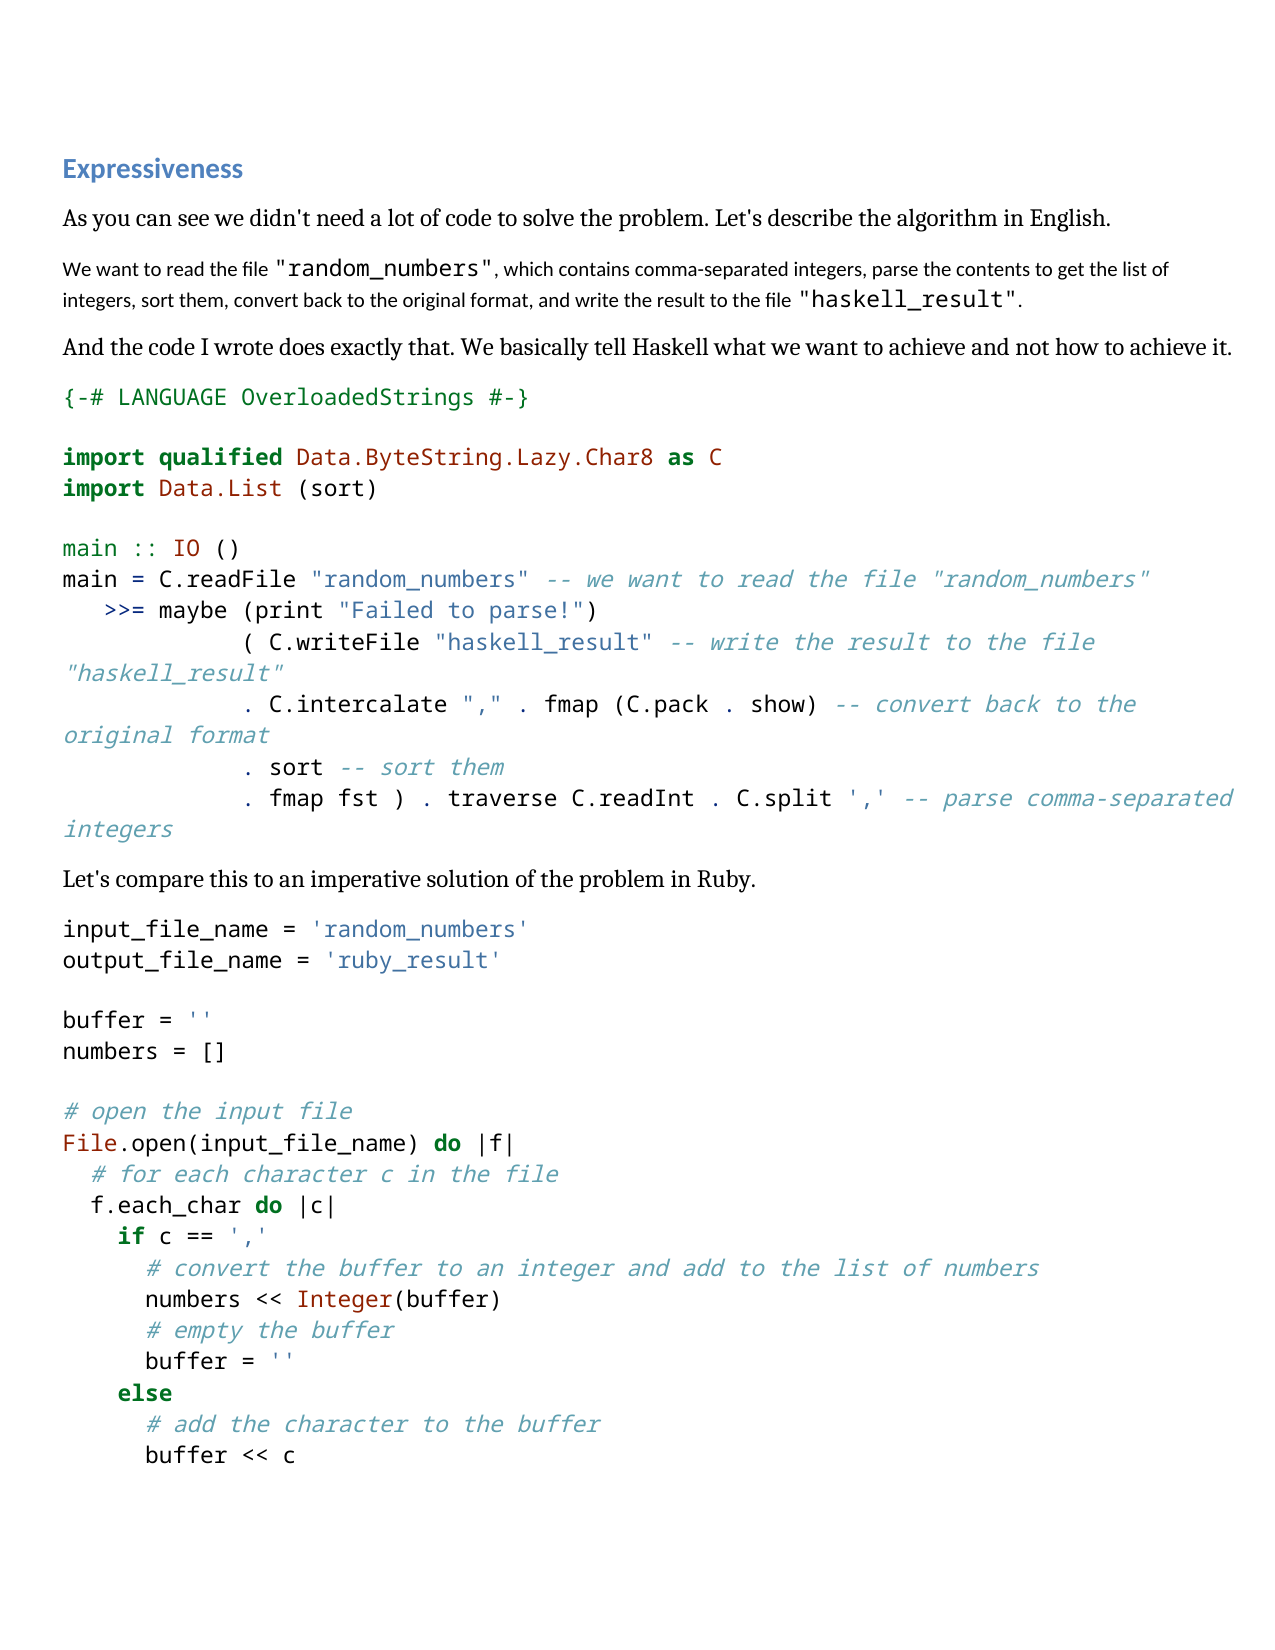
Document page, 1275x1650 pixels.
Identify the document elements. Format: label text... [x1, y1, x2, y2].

subtitle Expressiveness [62, 150, 1234, 186]
text {-# LANGUAGE OverloadedStrings #-} import qualified Data.ByteString.Lazy.Char8 as C import Data.List (sort) main :: IO () main = C.readFile "random_numbers" -- we want to read the file "random_numbers" >>= maybe (print "Failed to parse!") ( C.writeFile "haskell_result" -- write the result to the file "haskell_result" . C.intercalate "," . fmap (C.pack . show) -- convert back to the original format . sort -- sort them . fmap fst ) . traverse C.readInt . C.split ',' -- parse comma-separated integers [62, 381, 1234, 844]
text And the code I wrote does exactly that. We basically tell Haskell what we want to achieve and not how to achieve it. [62, 333, 1234, 362]
text As you can see we didn't need a lot of code to solve the problem. Let's describe the algorithm in English. [62, 204, 1234, 233]
text Let's compare this to an imperative solution of the problem in Ruby. [62, 865, 1234, 894]
text We want to read the file "random_numbers", which contains comma-separated integers, parse the contents to get the list of integers, sort them, convert back to the original format, and write the result to the file "haskell_result". [62, 252, 1234, 314]
